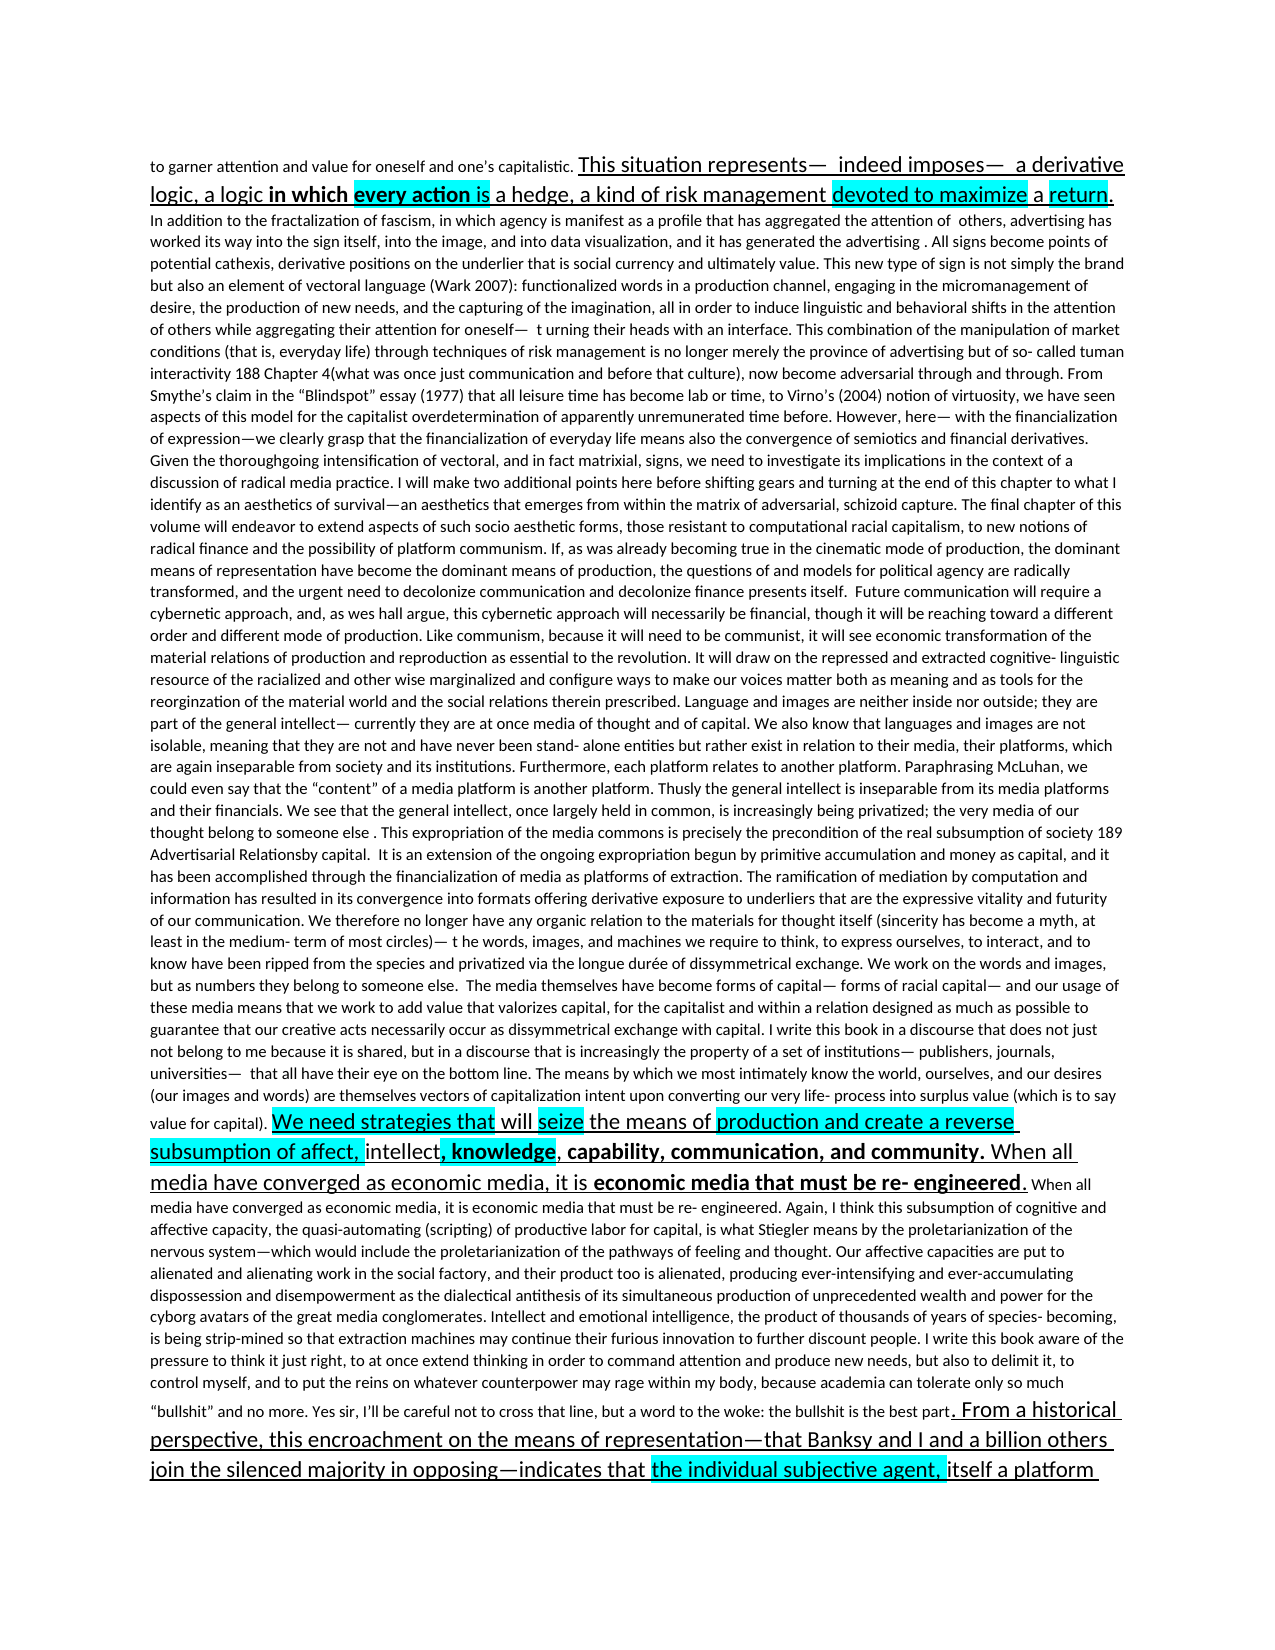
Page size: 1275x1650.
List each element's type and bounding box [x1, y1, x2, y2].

text [150, 150, 1125, 1483]
